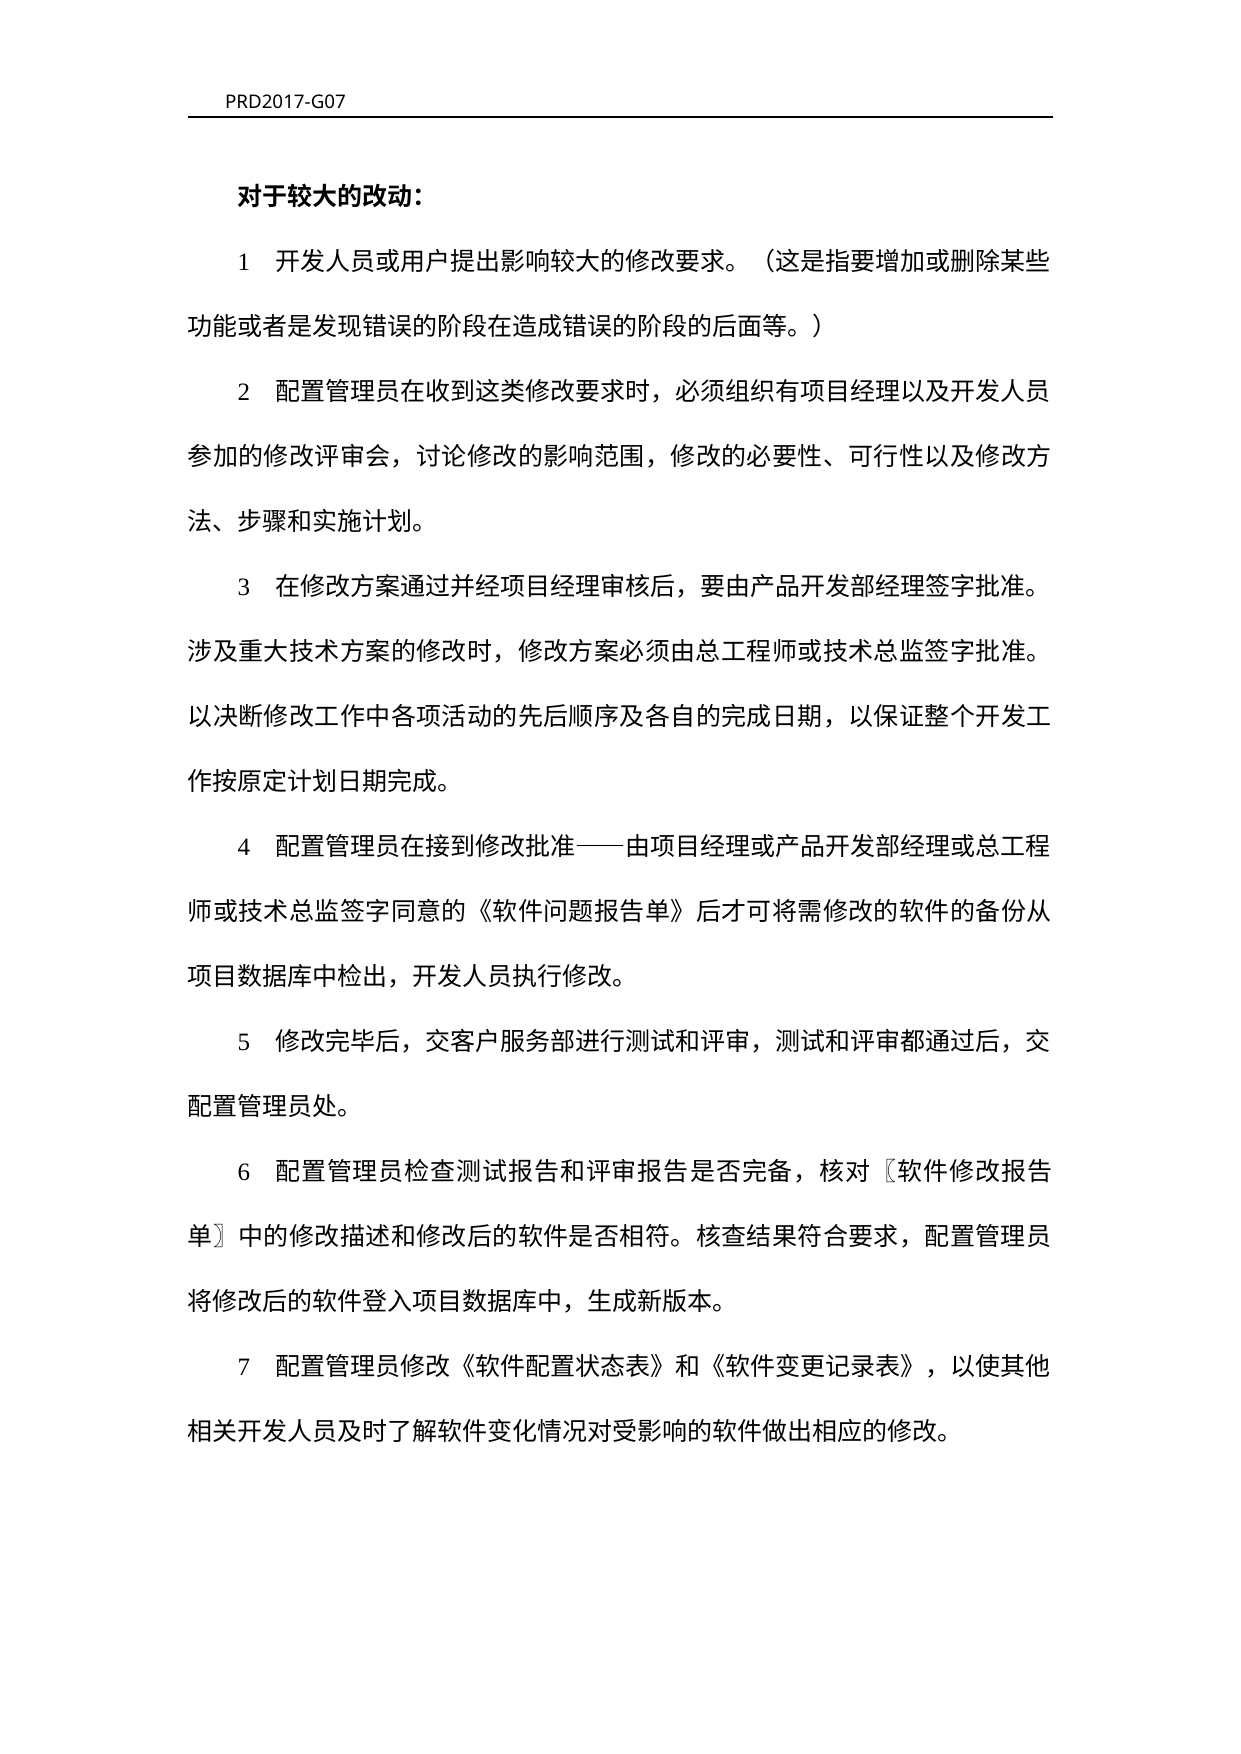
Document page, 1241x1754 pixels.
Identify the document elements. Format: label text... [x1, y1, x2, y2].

text 对于较大的改动： [187, 162, 1053, 227]
text 7 配置管理员修改《软件配置状态表》和《软件变更记录表》，以使其他相关开发人员及时了解软件变化情况对受影响的软件做出相应的修改。 [187, 1332, 1053, 1462]
text 1 开发人员或用户提出影响较大的修改要求。（这是指要增加或删除某些功能或者是发现错误的阶段在造成错误的阶段的后面等。） [187, 227, 1053, 357]
text 6 配置管理员检查测试报告和评审报告是否完备，核对〖软件修改报告单〗中的修改描述和修改后的软件是否相符。核查结果符合要求，配置管理员将修改后的软件登入项目数据库中，生成新版本。 [187, 1137, 1053, 1332]
text 4 配置管理员在接到修改批准——由项目经理或产品开发部经理或总工程师或技术总监签字同意的《软件问题报告单》后才可将需修改的软件的备份从项目数据库中检出，开发人员执行修改。 [187, 812, 1053, 1007]
text 3 在修改方案通过并经项目经理审核后，要由产品开发部经理签字批准。涉及重大技术方案的修改时，修改方案必须由总工程师或技术总监签字批准。以决断修改工作中各项活动的先后顺序及各自的完成日期，以保证整个开发工作按原定计划日期完成。 [187, 552, 1053, 812]
text 5 修改完毕后，交客户服务部进行测试和评审，测试和评审都通过后，交配置管理员处。 [187, 1007, 1053, 1137]
text 2 配置管理员在收到这类修改要求时，必须组织有项目经理以及开发人员参加的修改评审会，讨论修改的影响范围，修改的必要性、可行性以及修改方法、步骤和实施计划。 [187, 357, 1053, 552]
